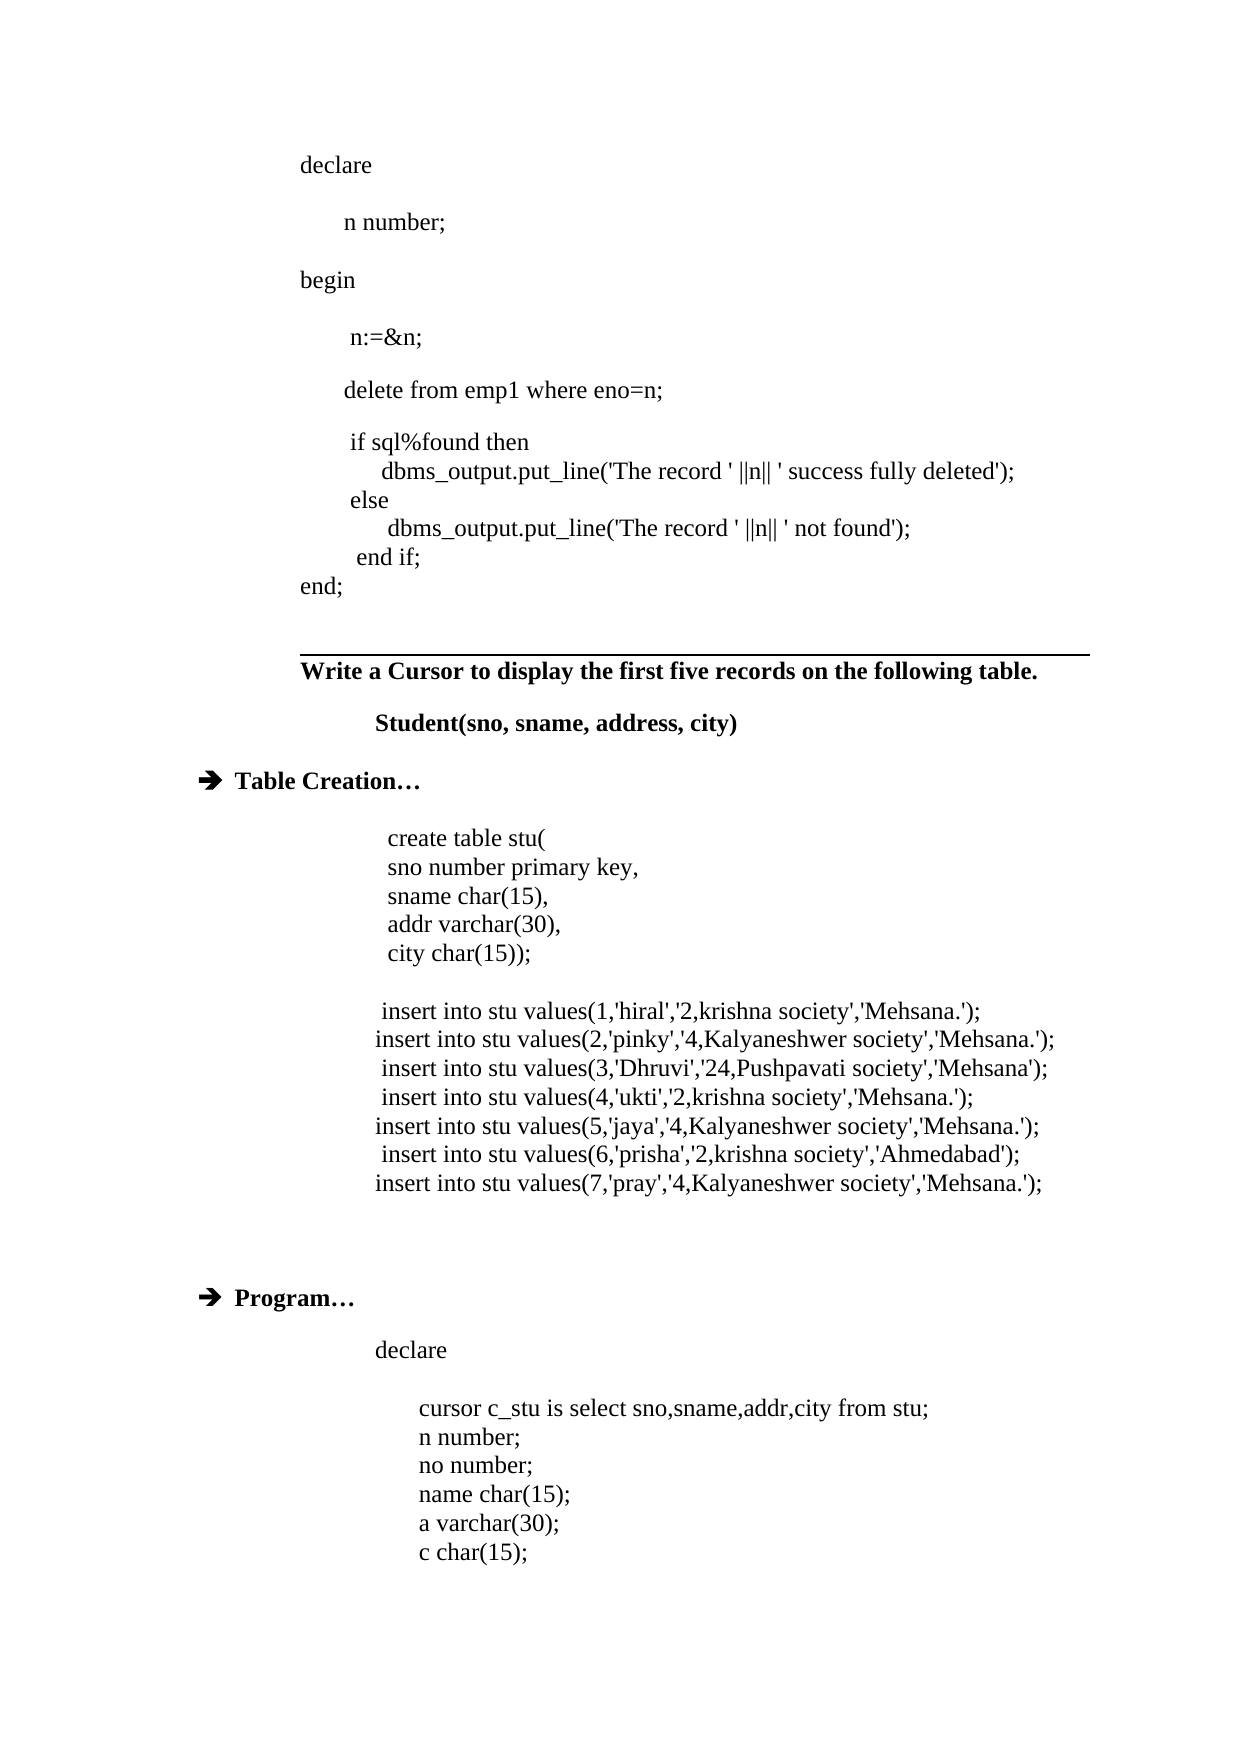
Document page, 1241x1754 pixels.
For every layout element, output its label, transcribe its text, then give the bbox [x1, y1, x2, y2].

text insert into stu values(5,'jaya','4,Kalyaneshwer society','Mehsana.'); [375, 1111, 1090, 1139]
text if sql%found then [300, 427, 1090, 456]
text begin [300, 265, 1090, 294]
text no number; [375, 1451, 1090, 1479]
text declare [300, 150, 1090, 179]
text n:=&n; [300, 322, 1090, 351]
text cursor c_stu is select sno,sname,addr,city from stu; [375, 1393, 1090, 1422]
text n number; [375, 1422, 1090, 1451]
text insert into stu values(1,'hiral','2,krishna society','Mehsana.'); [300, 996, 1090, 1024]
text name char(15); [375, 1479, 1090, 1508]
text dbms_output.put_line('The record ' ||n|| ' success fully deleted'); [300, 456, 1090, 485]
text insert into stu values(7,'pray','4,Kalyaneshwer society','Mehsana.'); [375, 1168, 1090, 1197]
text end; [300, 571, 1090, 600]
text insert into stu values(6,'prisha','2,krishna society','Ahmedabad'); [375, 1139, 1090, 1168]
text Write a Cursor to display the first five records on the following table. [300, 656, 1090, 684]
text else [300, 485, 1090, 513]
text dbms_output.put_line('The record ' ||n|| ' not found'); [300, 513, 1090, 542]
text c char(15); [375, 1537, 1090, 1566]
text create table stu( [375, 823, 1090, 852]
text a varchar(30); [375, 1508, 1090, 1537]
text Student(sno, sname, address, city) [375, 708, 1090, 737]
list Program… [197, 1283, 1090, 1312]
list Table Creation… [197, 766, 1090, 794]
text n number; [300, 207, 1090, 236]
text insert into stu values(4,'ukti','2,krishna society','Mehsana.'); [375, 1082, 1090, 1111]
text delete from emp1 where eno=n; [300, 375, 1090, 404]
text declare [375, 1336, 1090, 1364]
text end if; [300, 542, 1090, 571]
text sno number primary key, [375, 852, 1090, 881]
text sname char(15), [375, 881, 1090, 909]
text insert into stu values(3,'Dhruvi','24,Pushpavati society','Mehsana'); [375, 1053, 1090, 1082]
text insert into stu values(2,'pinky','4,Kalyaneshwer society','Mehsana.'); [375, 1024, 1090, 1053]
text city char(15)); [375, 938, 1090, 967]
text addr varchar(30), [375, 909, 1090, 938]
